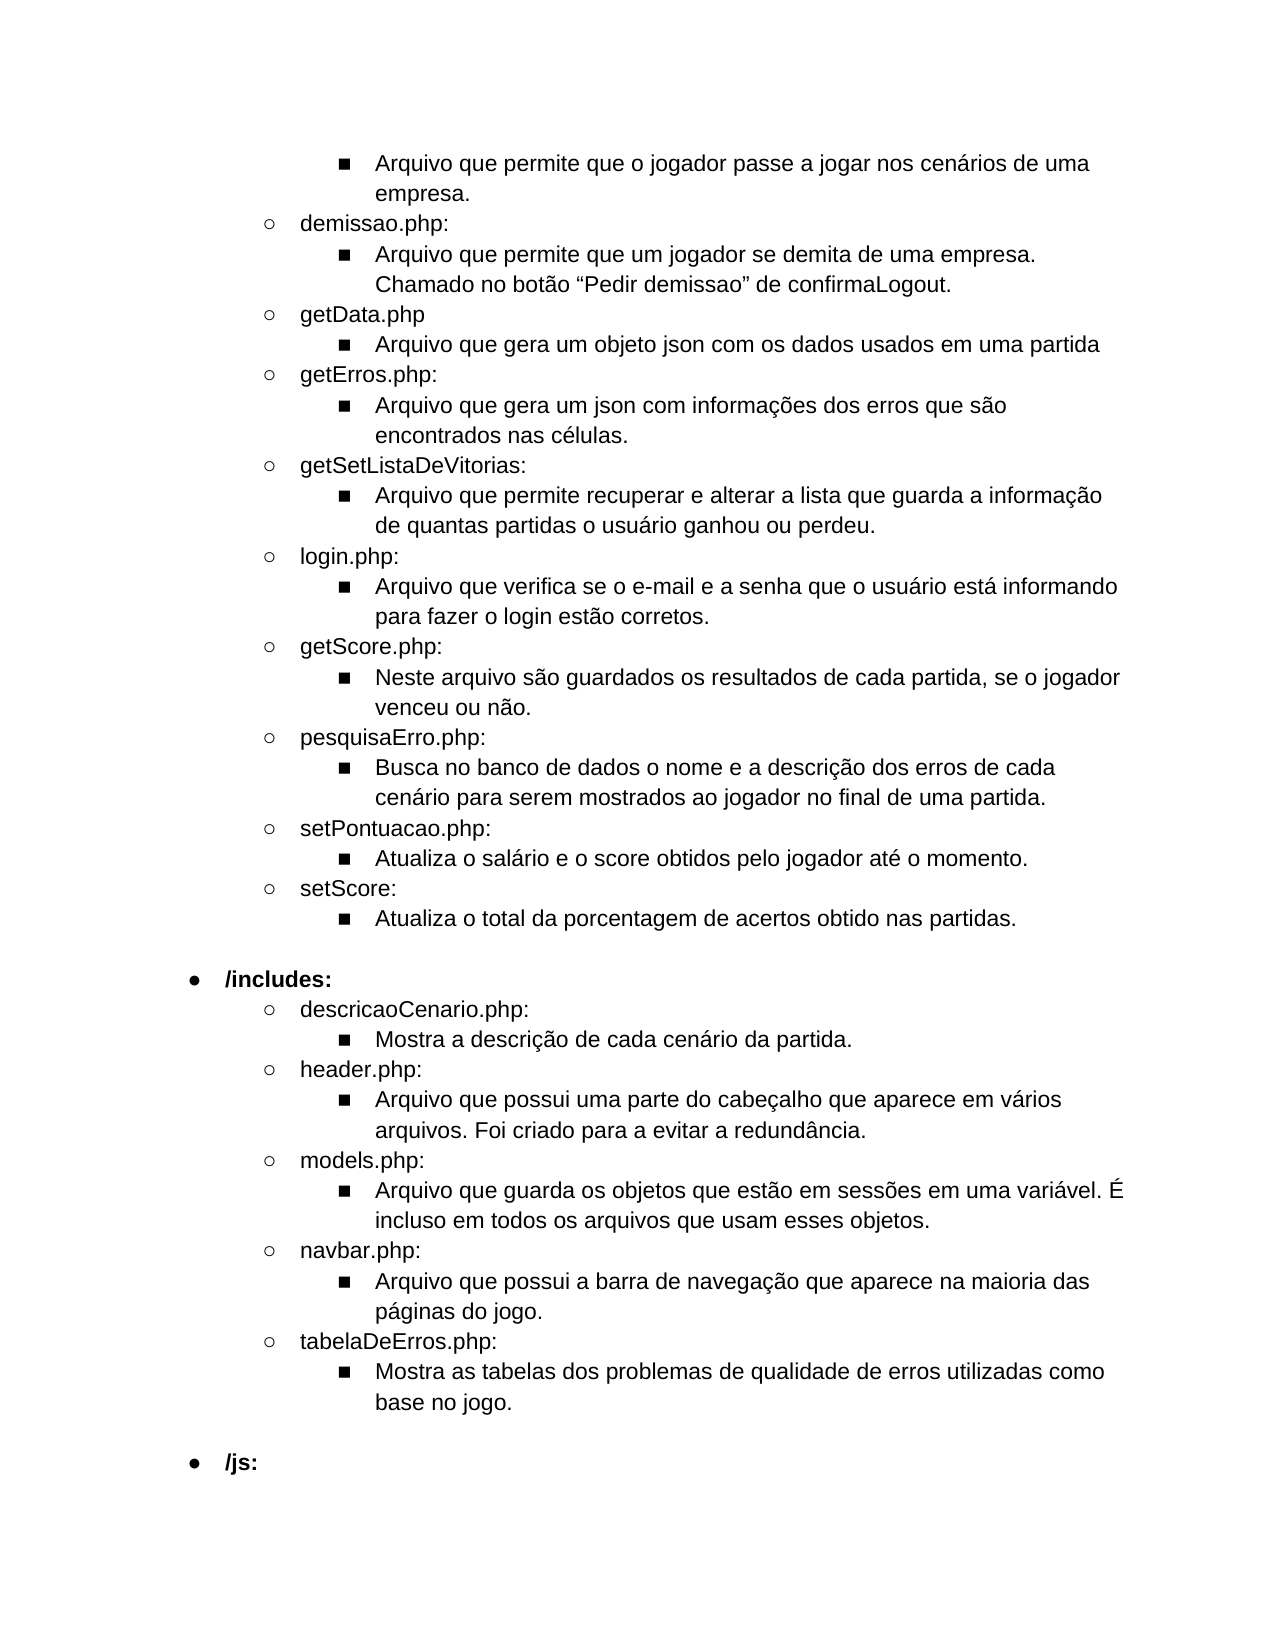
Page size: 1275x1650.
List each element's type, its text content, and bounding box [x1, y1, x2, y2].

list Neste arquivo são guardados os resultados de cada partida, se o jogador venceu ou não. [337, 663, 1125, 720]
list models.php: [262, 1147, 1125, 1173]
list Arquivo que gera um objeto json com os dados usados em uma partida [337, 331, 1125, 358]
list /includes: [187, 966, 1125, 992]
list login.php: [262, 543, 1125, 569]
list setPontuacao.php: [262, 814, 1125, 841]
list getSetListaDeVitorias: [262, 452, 1125, 478]
list tabelaDeErros.php: [262, 1328, 1125, 1354]
list Arquivo que permite que um jogador se demita de uma empresa. Chamado no botão “Pedir demissao” de confirmaLogout. [337, 241, 1125, 297]
list header.php: [262, 1056, 1125, 1083]
list getData.php [262, 301, 1125, 327]
list Arquivo que possui uma parte do cabeçalho que aparece em vários arquivos. Foi criado para a evitar a redundância. [337, 1086, 1125, 1143]
list Arquivo que verifica se o e-mail e a senha que o usuário está informando para fazer o login estão corretos. [337, 573, 1125, 629]
list demissao.php: [262, 210, 1125, 237]
list Arquivo que gera um json com informações dos erros que são encontrados nas células. [337, 392, 1125, 448]
list Mostra a descrição de cada cenário da partida. [337, 1026, 1125, 1052]
list setScore: [262, 875, 1125, 901]
list Arquivo que permite recuperar e alterar a lista que guarda a informação de quantas partidas o usuário ganhou ou perdeu. [337, 482, 1125, 539]
list Busca no banco de dados o nome e a descrição dos erros de cada cenário para serem mostrados ao jogador no final de uma partida. [337, 754, 1125, 811]
list Arquivo que guarda os objetos que estão em sessões em uma variável. É incluso em todos os arquivos que usam esses objetos. [337, 1177, 1125, 1234]
list getScore.php: [262, 633, 1125, 660]
list navbar.php: [262, 1237, 1125, 1264]
list Atualiza o salário e o score obtidos pelo jogador até o momento. [337, 845, 1125, 871]
list /js: [187, 1449, 1125, 1475]
list descricaoCenario.php: [262, 996, 1125, 1022]
list Mostra as tabelas dos problemas de qualidade de erros utilizadas como base no jogo. [337, 1358, 1125, 1415]
list pesquisaErro.php: [262, 724, 1125, 750]
list getErros.php: [262, 361, 1125, 388]
list Arquivo que permite que o jogador passe a jogar nos cenários de uma empresa. [337, 150, 1125, 207]
list Arquivo que possui a barra de navegação que aparece na maioria das páginas do jogo. [337, 1268, 1125, 1324]
list Atualiza o total da porcentagem de acertos obtido nas partidas. [337, 905, 1125, 932]
